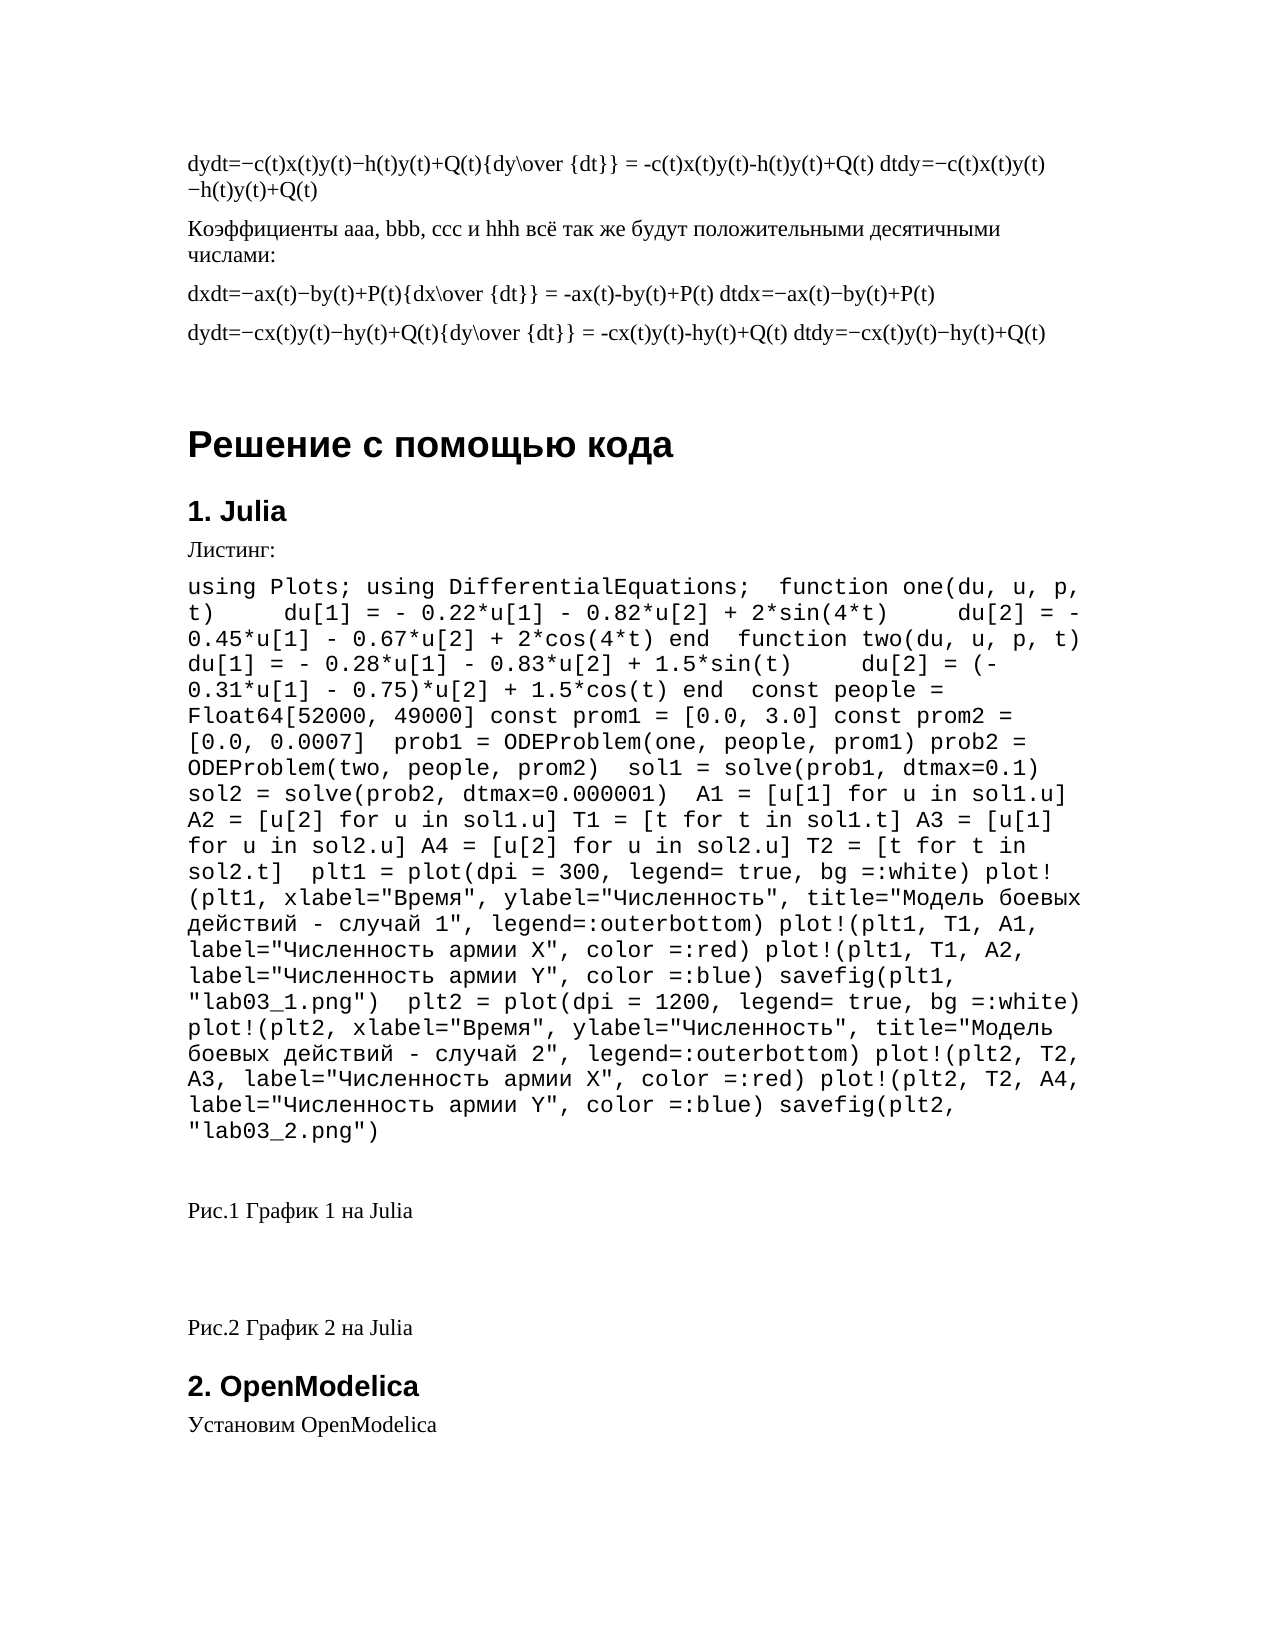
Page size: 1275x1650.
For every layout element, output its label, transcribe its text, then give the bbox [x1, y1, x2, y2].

subtitle 2. OpenModelica [187, 1369, 1087, 1403]
text Коэффициенты aaa, bbb, ccc и hhh всё так же будут положительными десятичными числами: [187, 215, 1087, 268]
text dxdt=−ax(t)−by(t)+P(t){dx\over {dt}} = -ax(t)-by(t)+P(t) dtdx​=−ax(t)−by(t)+P(t) [187, 280, 1087, 307]
text Установим OpenModelica [187, 1411, 1087, 1437]
text dydt=−cx(t)y(t)−hy(t)+Q(t){dy\over {dt}} = -cx(t)y(t)-hy(t)+Q(t) dtdy​=−cx(t)y(t)−hy(t)+Q(t) [187, 319, 1087, 346]
text Листинг: [187, 536, 1087, 562]
text Рис.1 График 1 на Julia [187, 1197, 1087, 1223]
subtitle 1. Julia [187, 494, 1087, 528]
text dydt=−c(t)x(t)y(t)−h(t)y(t)+Q(t){dy\over {dt}} = -c(t)x(t)y(t)-h(t)y(t)+Q(t) dtdy​=−c(t)x(t)y(t)−h(t)y(t)+Q(t) [187, 150, 1087, 203]
text Рис.2 График 2 на Julia [187, 1313, 1087, 1340]
subtitle Решение с помощью кода [187, 422, 1087, 465]
text using Plots; using DifferentialEquations; function one(du, u, p, t) du[1] = - 0.22*u[1] - 0.82*u[2] + 2*sin(4*t) du[2] = - 0.45*u[1] - 0.67*u[2] + 2*cos(4*t) end function two(du, u, p, t) du[1] = - 0.28*u[1] - 0.83*u[2] + 1.5*sin(t) du[2] = (- 0.31*u[1] - 0.75)*u[2] + 1.5*cos(t) end const people = Float64[52000, 49000] const prom1 = [0.0, 3.0] const prom2 = [0.0, 0.0007] prob1 = ODEProblem(one, people, prom1) prob2 = ODEProblem(two, people, prom2) sol1 = solve(prob1, dtmax=0.1) sol2 = solve(prob2, dtmax=0.000001) A1 = [u[1] for u in sol1.u] A2 = [u[2] for u in sol1.u] T1 = [t for t in sol1.t] A3 = [u[1] for u in sol2.u] A4 = [u[2] for u in sol2.u] T2 = [t for t in sol2.t] plt1 = plot(dpi = 300, legend= true, bg =:white) plot!(plt1, xlabel="Время", ylabel="Численность", title="Модель боевых действий - случай 1", legend=:outerbottom) plot!(plt1, T1, A1, label="Численность армии X", color =:red) plot!(plt1, T1, A2, label="Численность армии Y", color =:blue) savefig(plt1, "lab03_1.png") plt2 = plot(dpi = 1200, legend= true, bg =:white) plot!(plt2, xlabel="Время", ylabel="Численность", title="Модель боевых действий - случай 2", legend=:outerbottom) plot!(plt2, T2, A3, label="Численность армии X", color =:red) plot!(plt2, T2, A4, label="Численность армии Y", color =:blue) savefig(plt2, "lab03_2.png") [187, 575, 1087, 1146]
